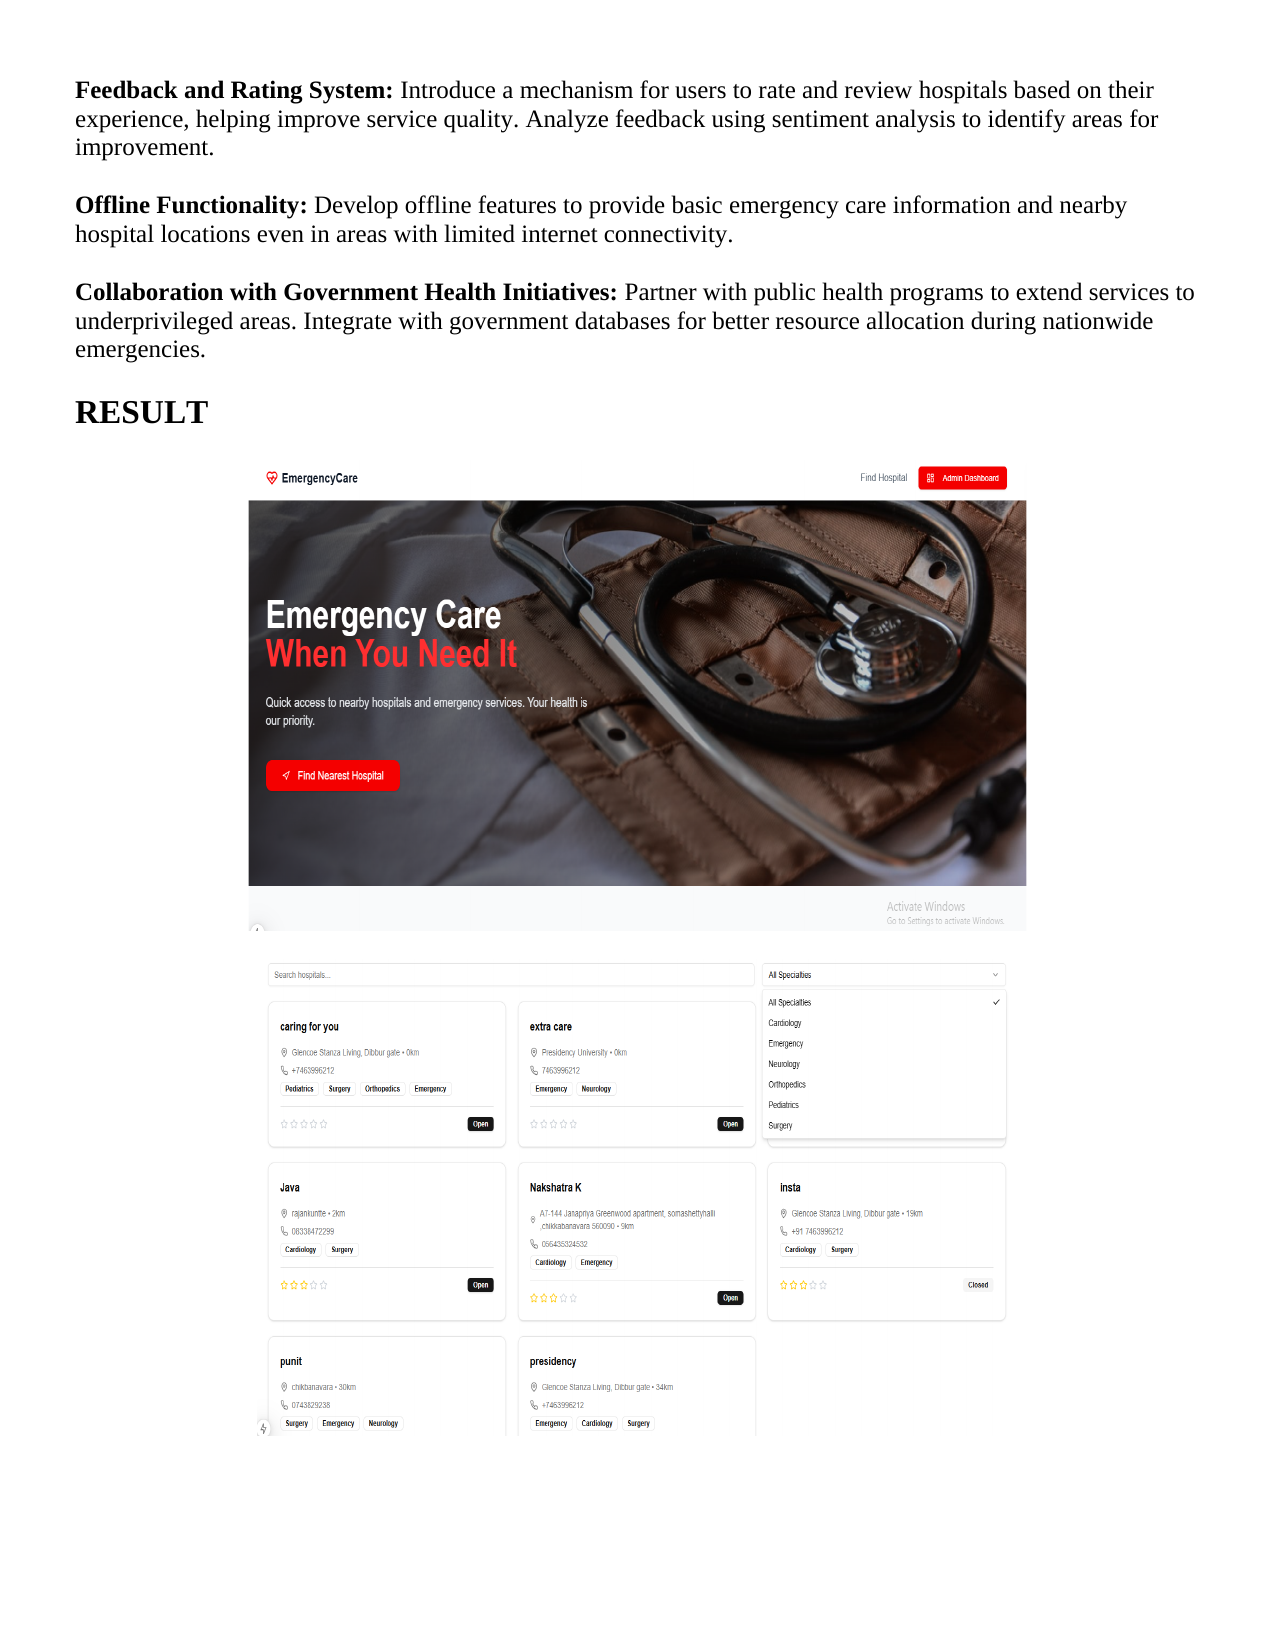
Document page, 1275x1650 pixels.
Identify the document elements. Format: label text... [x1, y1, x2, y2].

text Feedback and Rating System: Introduce a mechanism for users to rate and review hospitals based on their experience, helping improve service quality. Analyze feedback using sentiment analysis to identify areas for improvement. [75, 75, 1200, 161]
text RESULT [75, 392, 1200, 431]
text Collaboration with Government Health Initiatives: Partner with public health programs to extend services to underprivileged areas. Integrate with government databases for better resource allocation during nationwide emergencies. [75, 277, 1200, 363]
picture [248, 460, 1027, 931]
text Offline Functionality: Develop offline features to provide basic emergency care information and nearby hospital locations even in areas with limited internet connectivity. [75, 190, 1200, 248]
picture [257, 959, 1018, 1436]
